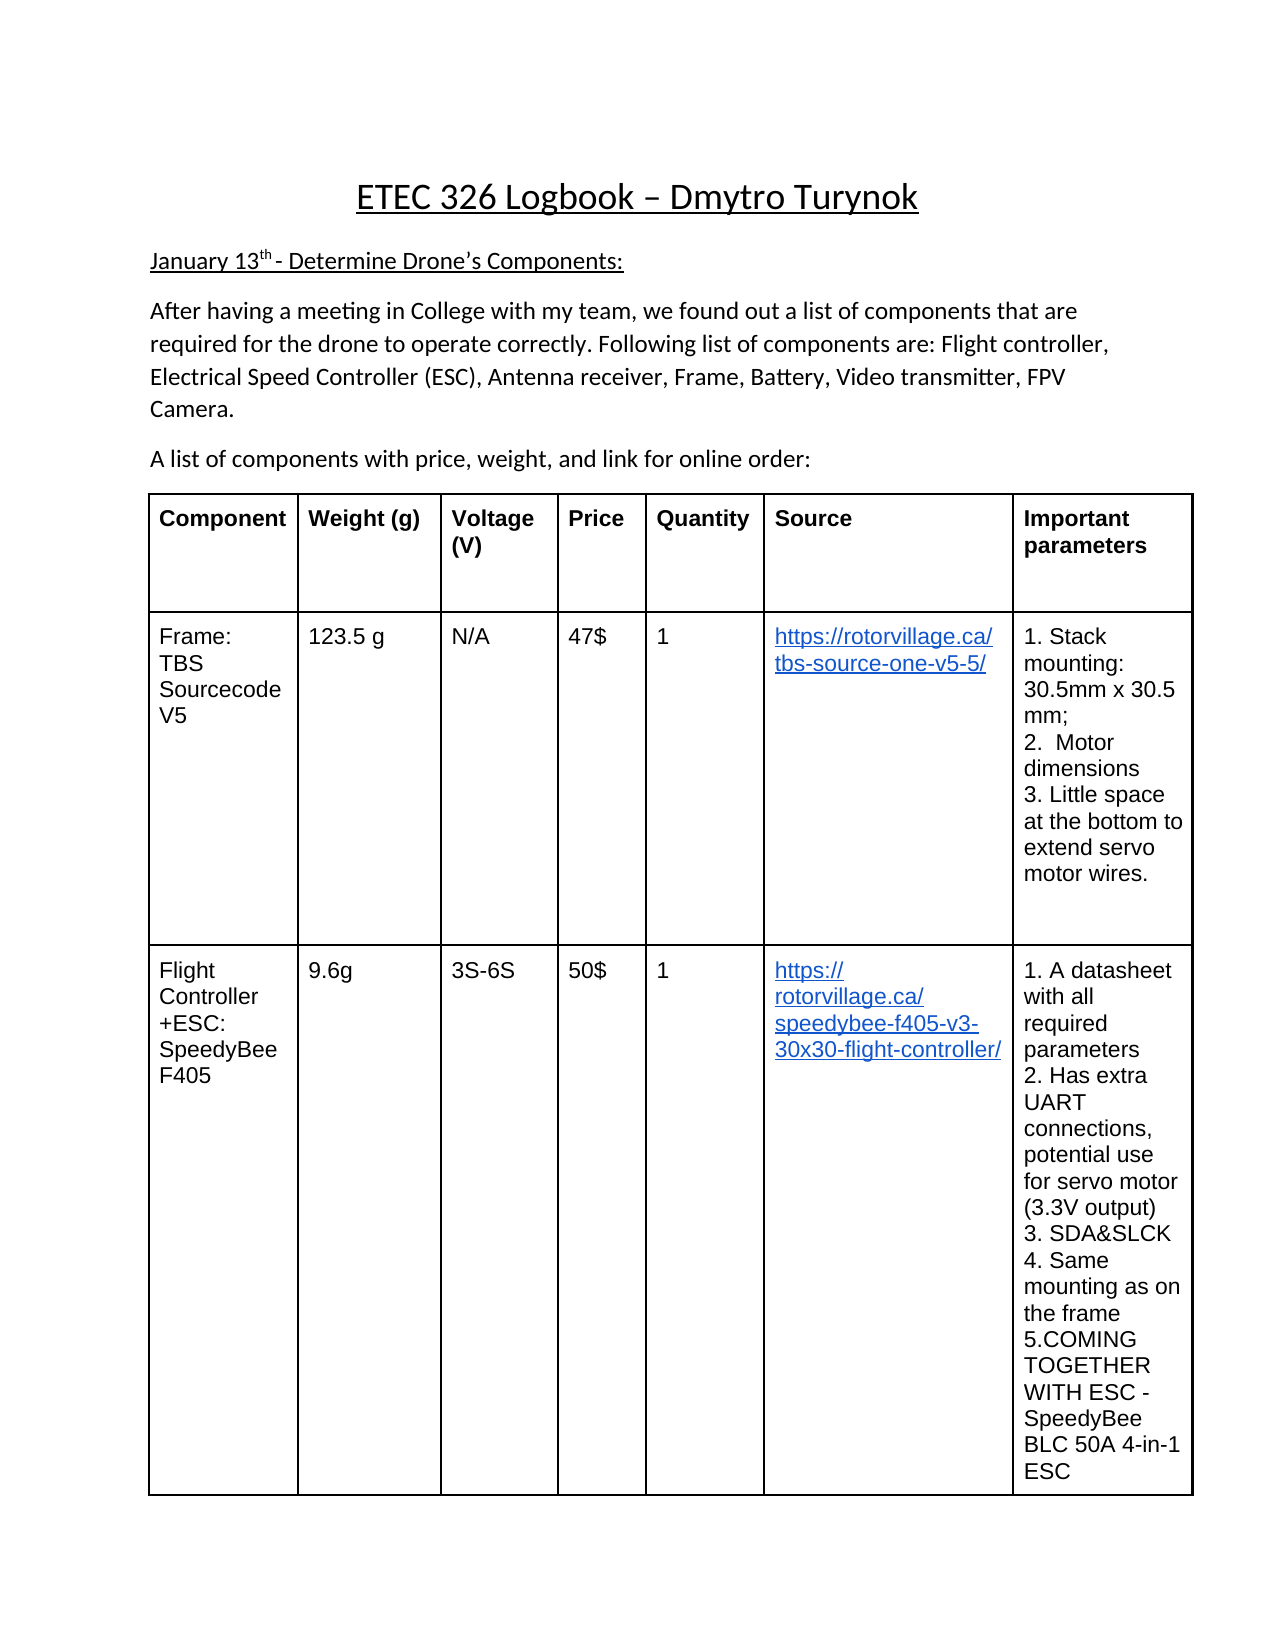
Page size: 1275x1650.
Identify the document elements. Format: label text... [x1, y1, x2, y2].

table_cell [150, 946, 297, 1494]
table_header Component [150, 495, 297, 611]
table_cell https://rotorvillage.ca/tbs-source-one-v5-5/ [765, 613, 1012, 944]
table_cell 1 [647, 613, 763, 944]
table_cell N/A [442, 613, 557, 944]
table_cell 3S-6S [442, 946, 557, 1494]
table_cell 123.5 g [299, 613, 440, 944]
table_header Quantity [647, 495, 763, 611]
table_header Important parameters [1014, 495, 1191, 611]
table_cell 50$ [559, 946, 645, 1494]
text A list of components with price, weight, and link for online order: [150, 443, 1125, 474]
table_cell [765, 946, 1012, 1494]
table_cell Frame: TBS Sourcecode V5 [150, 613, 297, 944]
table_header Voltage (V) [442, 495, 557, 611]
table_cell 1 [647, 946, 763, 1494]
table_header Source [765, 495, 1012, 611]
table_cell 9.6g [299, 946, 440, 1494]
text January 13th - Determine Drone’s Components: [150, 245, 1125, 276]
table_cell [1014, 946, 1191, 1494]
table_cell 1. Stack mounting: 30.5mm x 30.5 mm; 2. Motor dimensions 3. Little space at the bottom to extend servo motor wires. [1014, 613, 1191, 944]
text ETEC 326 Logbook – Dmytro Turynok [150, 173, 1125, 219]
table_cell 47$ [559, 613, 645, 944]
table_header Price [559, 495, 645, 611]
table_header Weight (g) [299, 495, 440, 611]
text After having a meeting in College with my team, we found out a list of components that are required for the drone to operate correctly. Following list of components are: Flight controller, Electrical Speed Controller (ESC), Antenna receiver, Frame, Battery, Video transmitter, FPV Camera. [150, 295, 1125, 424]
